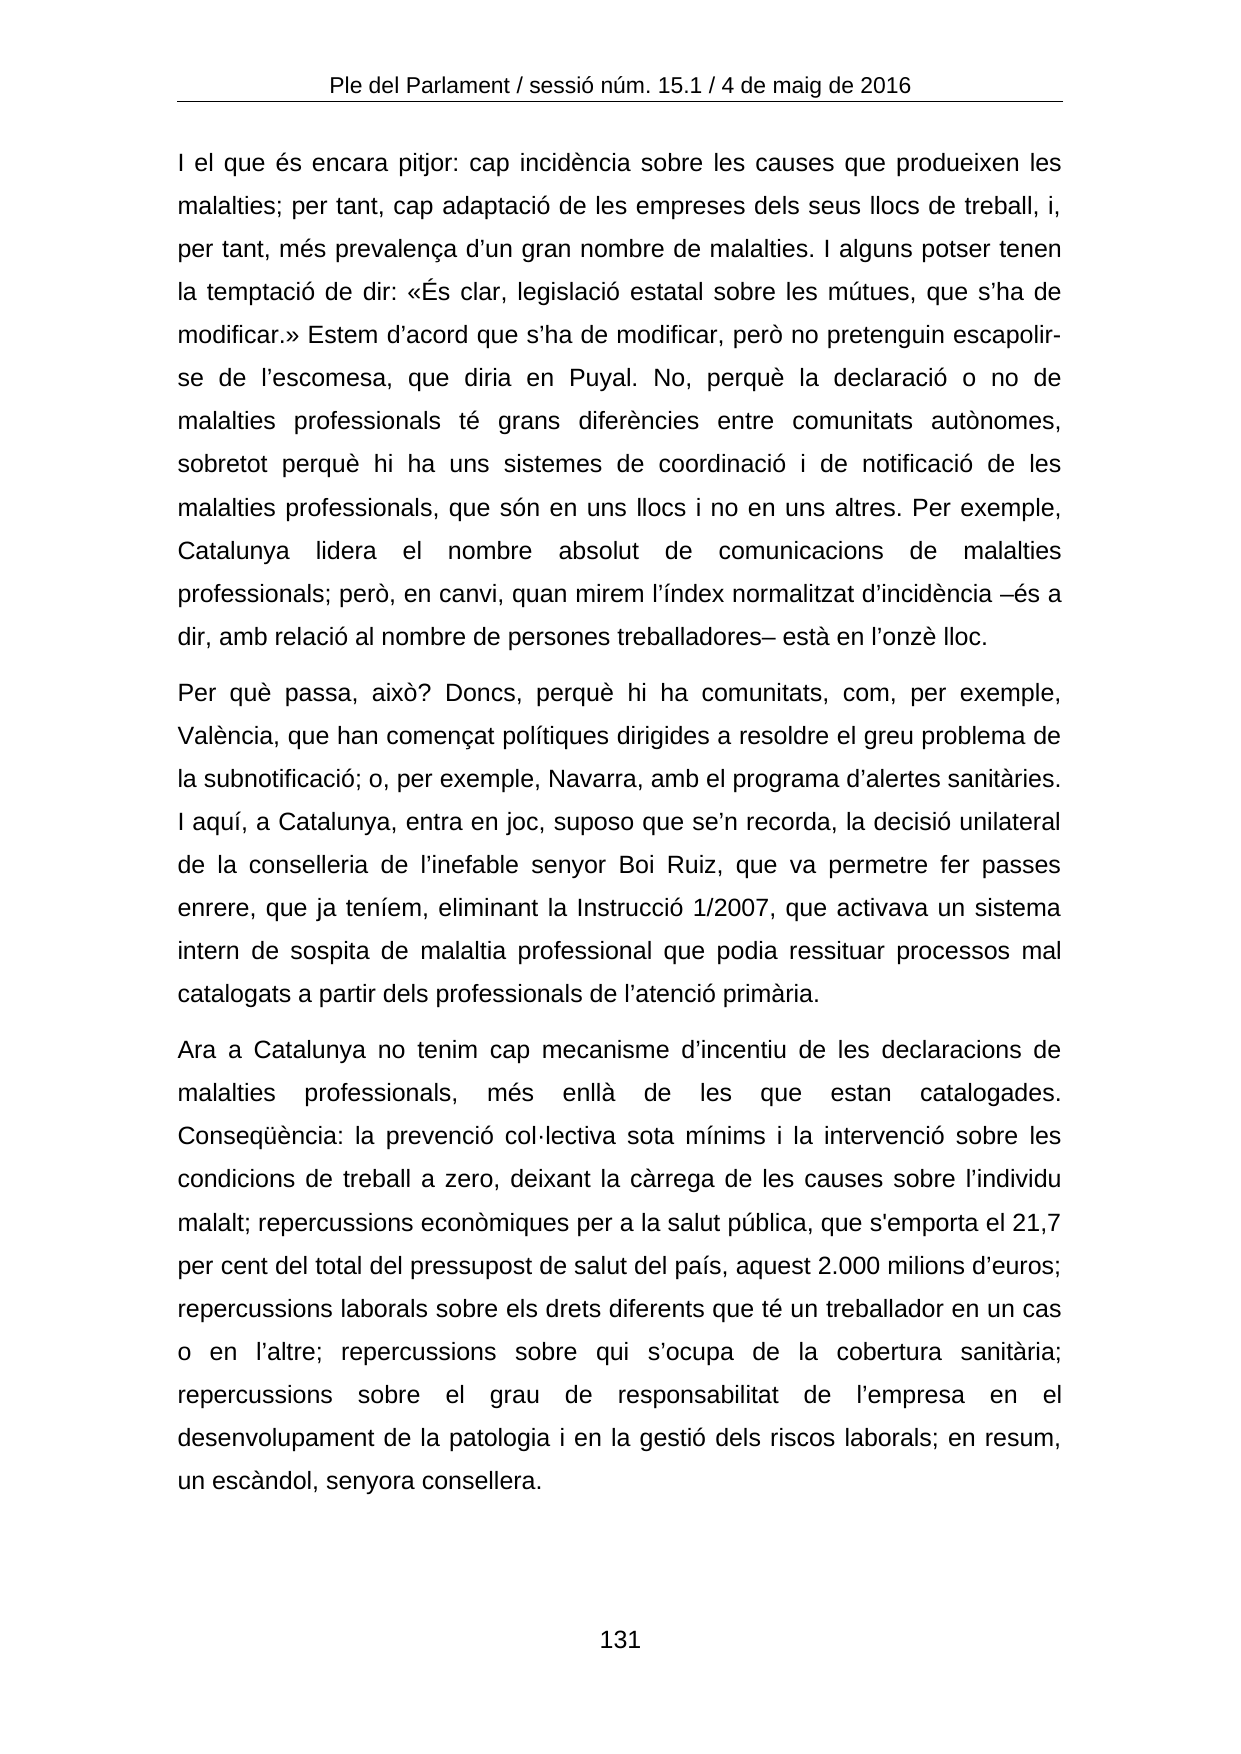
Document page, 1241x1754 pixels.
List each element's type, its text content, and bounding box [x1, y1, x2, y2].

text Ara a Catalunya no tenim cap mecanisme d’incentiu de les declaracions de malalties professionals, més enllà de les que estan catalogades. Conseqüència: la prevenció col·lectiva sota mínims i la intervenció sobre les condicions de treball a zero, deixant la càrrega de les causes sobre l’individu malalt; repercussions econòmiques per a la salut pública, que s'emporta el 21,7 per cent del total del pressupost de salut del país, aquest 2.000 milions d’euros; repercussions laborals sobre els drets diferents que té un treballador en un cas o en l’altre; repercussions sobre qui s’ocupa de la cobertura sanitària; repercussions sobre el grau de responsabilitat de l’empresa en el desenvolupament de la patologia i en la gestió dels riscos laborals; en resum, un escàndol, senyora consellera. [177, 1035, 1063, 1495]
text Per què passa, això? Doncs, perquè hi ha comunitats, com, per exemple, València, que han començat polítiques dirigides a resoldre el greu problema de la subnotificació; o, per exemple, Navarra, amb el programa d’alertes sanitàries. I aquí, a Catalunya, entra en joc, suposo que se’n recorda, la decisió unilateral de la conselleria de l’inefable senyor Boi Ruiz, que va permetre fer passes enrere, que ja teníem, eliminant la Instrucció 1/2007, que activava un sistema intern de sospita de malaltia professional que podia ressituar processos mal catalogats a partir dels professionals de l’atenció primària. [177, 678, 1063, 1008]
text I el que és encara pitjor: cap incidència sobre les causes que produeixen les malalties; per tant, cap adaptació de les empreses dels seus llocs de treball, i, per tant, més prevalença d’un gran nombre de malalties. I alguns potser tenen la temptació de dir: «És clar, legislació estatal sobre les mútues, que s’ha de modificar.» Estem d’acord que s’ha de modificar, però no pretenguin escapolir-se de l’escomesa, que diria en Puyal. No, perquè la declaració o no de malalties professionals té grans diferències entre comunitats autònomes, sobretot perquè hi ha uns sistemes de coordinació i de notificació de les malalties professionals, que són en uns llocs i no en uns altres. Per exemple, Catalunya lidera el nombre absolut de comunicacions de malalties professionals; però, en canvi, quan mirem l’índex normalitzat d’incidència –és a dir, amb relació al nombre de persones treballadores– està en l’onzè lloc. [177, 148, 1063, 651]
